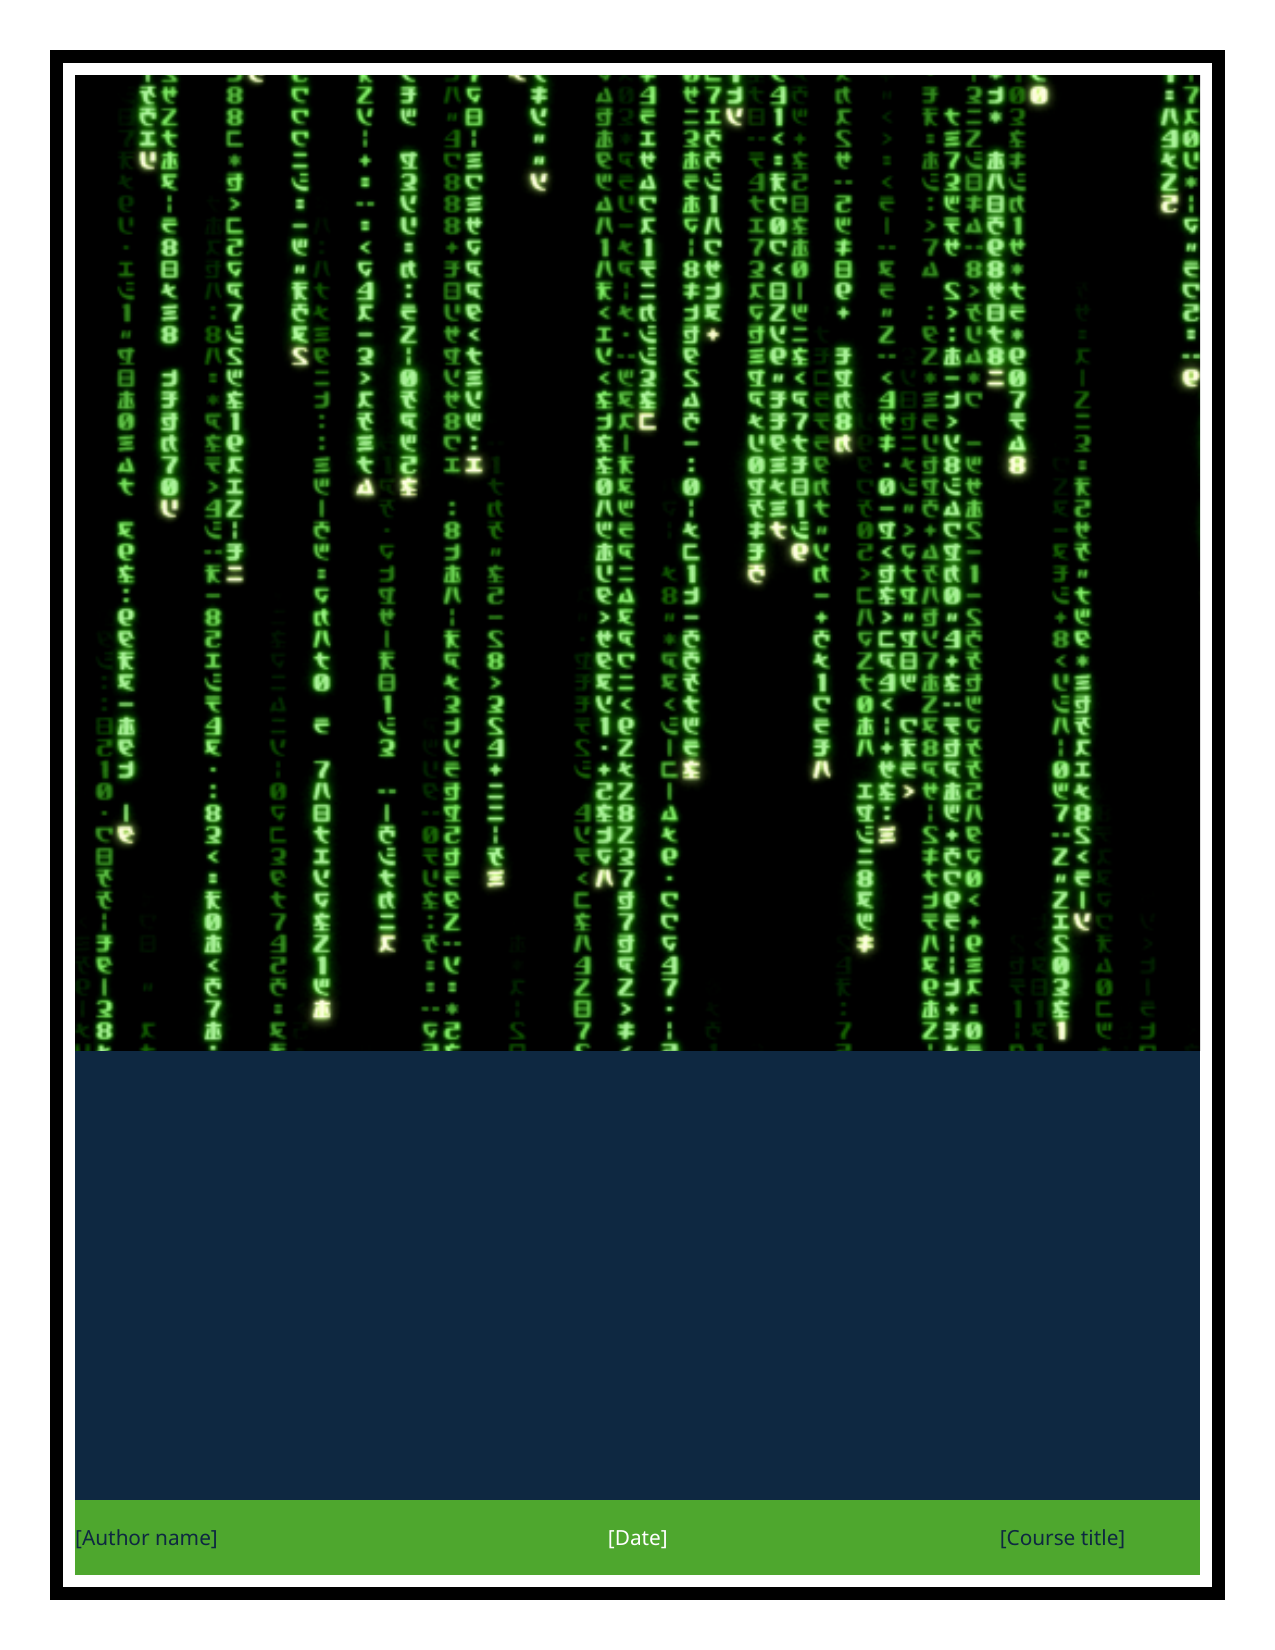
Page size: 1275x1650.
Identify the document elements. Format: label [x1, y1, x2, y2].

picture [75, 75, 1200, 1051]
